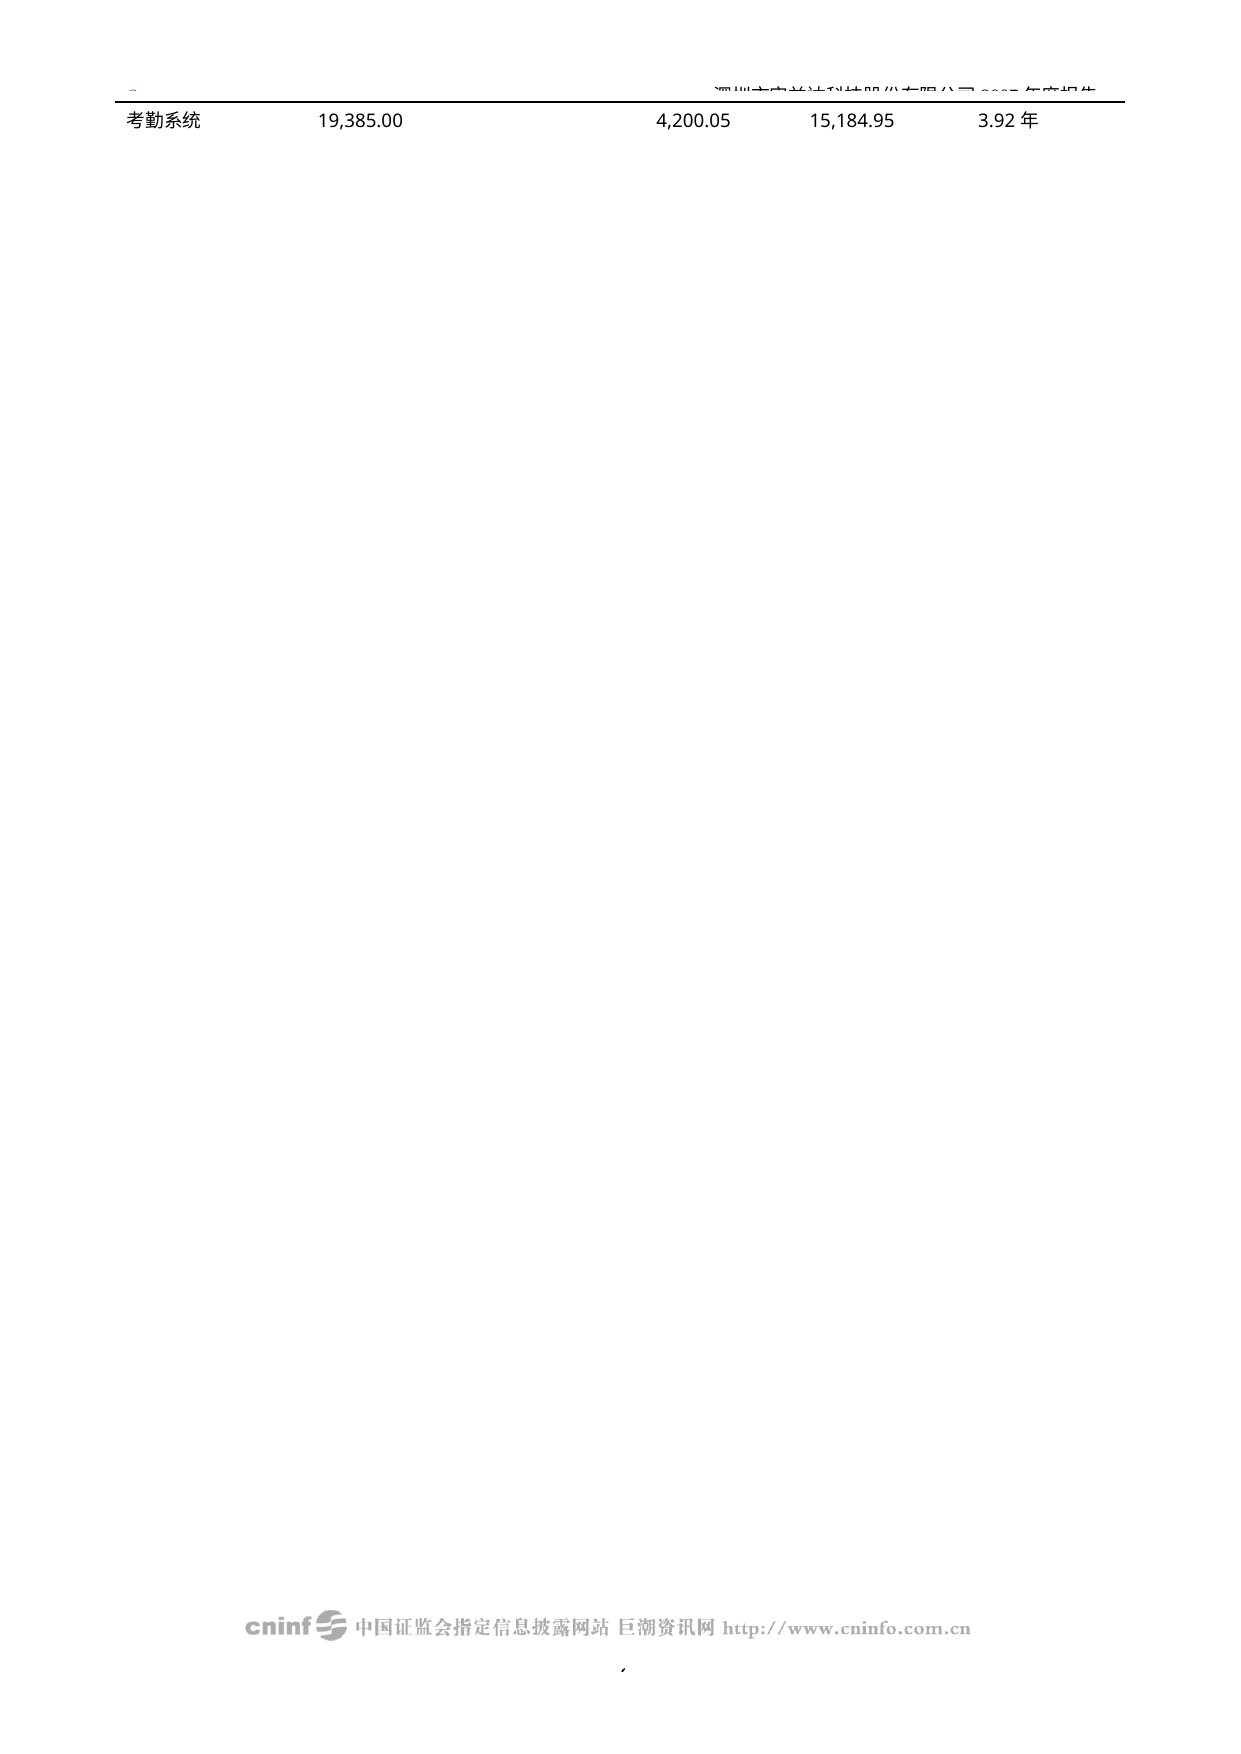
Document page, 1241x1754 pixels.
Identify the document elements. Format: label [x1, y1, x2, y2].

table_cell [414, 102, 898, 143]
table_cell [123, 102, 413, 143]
picture [120, 1591, 1121, 1658]
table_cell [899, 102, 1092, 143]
